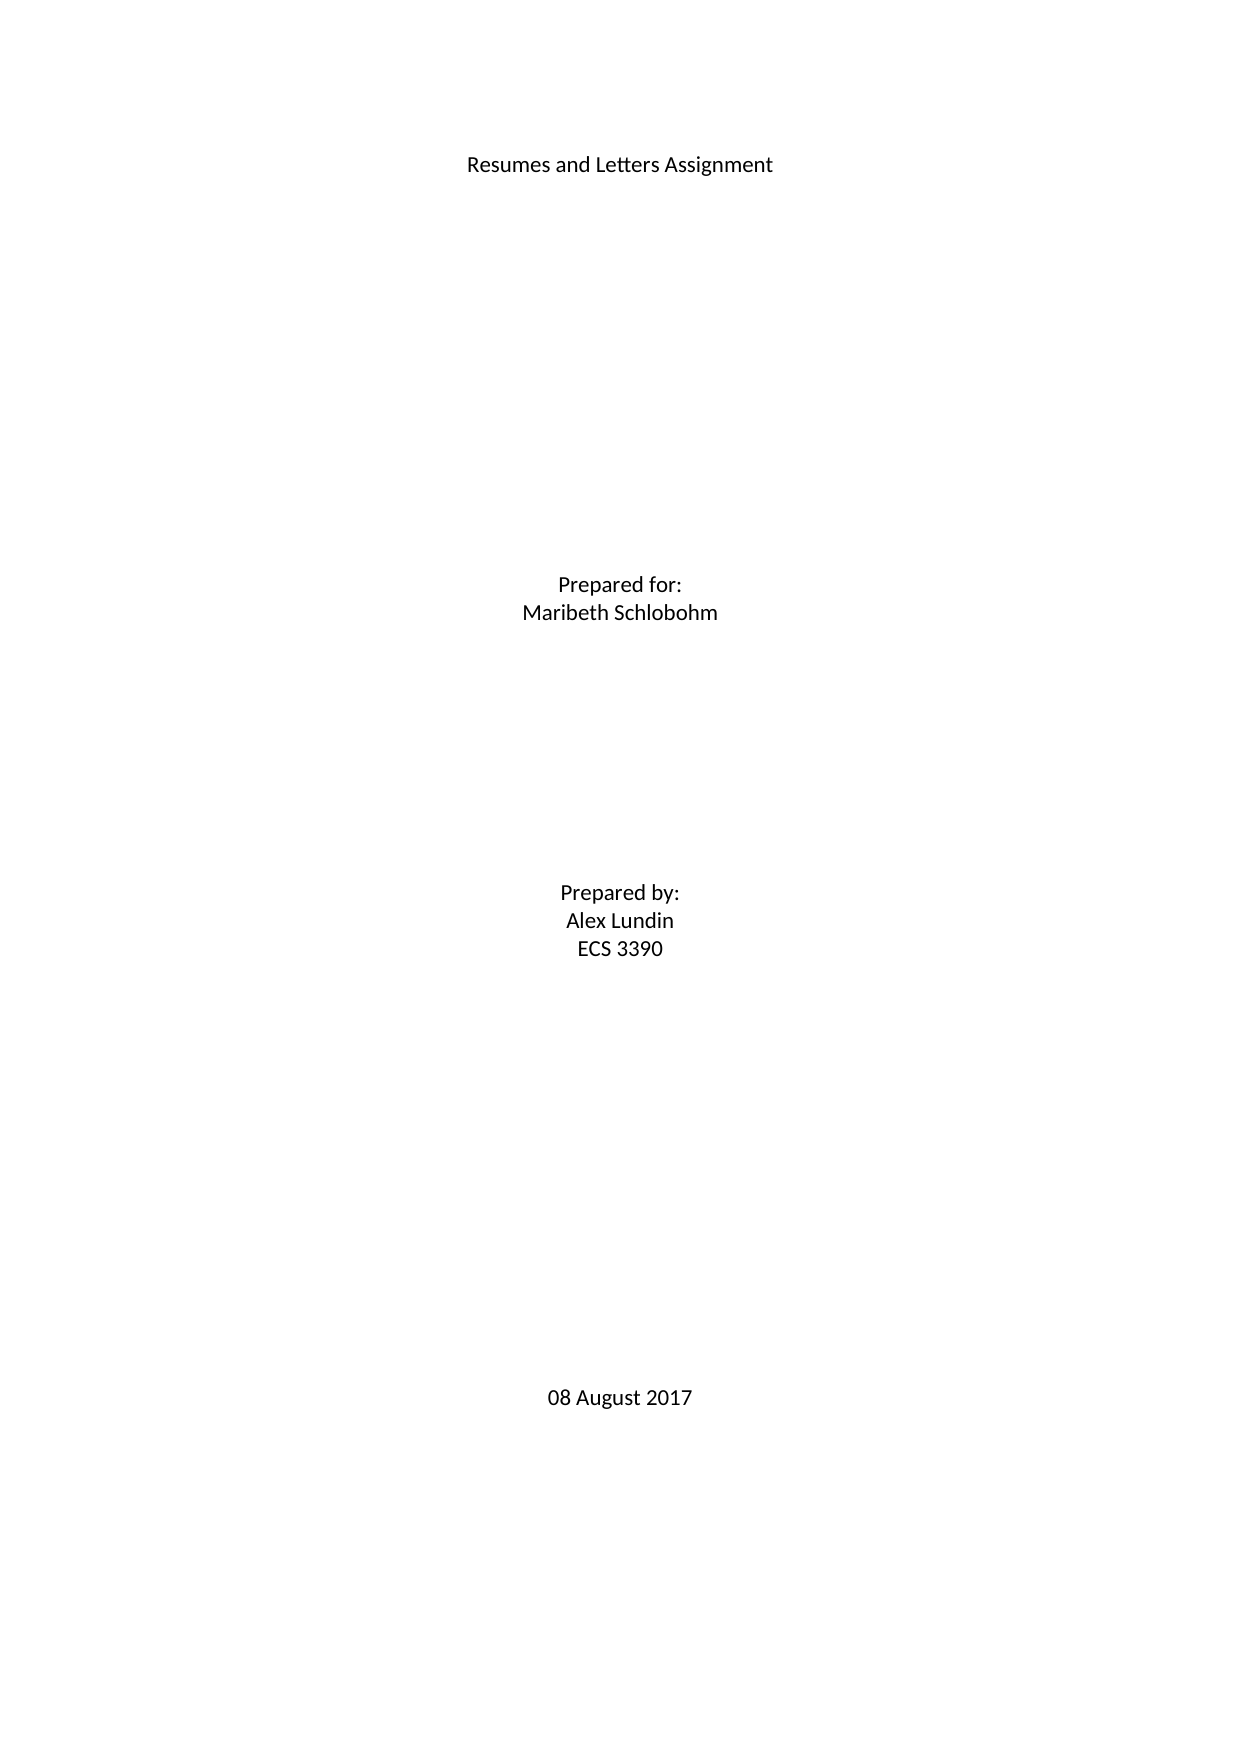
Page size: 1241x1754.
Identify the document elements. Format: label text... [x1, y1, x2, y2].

text Alex Lundin [150, 907, 1090, 934]
text Prepared for: [150, 570, 1090, 598]
text Resumes and Letters Assignment [150, 150, 1090, 178]
text Prepared by: [150, 878, 1090, 907]
text Maribeth Schlobohm [150, 598, 1090, 626]
text ECS 3390 [150, 934, 1090, 963]
text 08 August 2017 [150, 1383, 1090, 1411]
